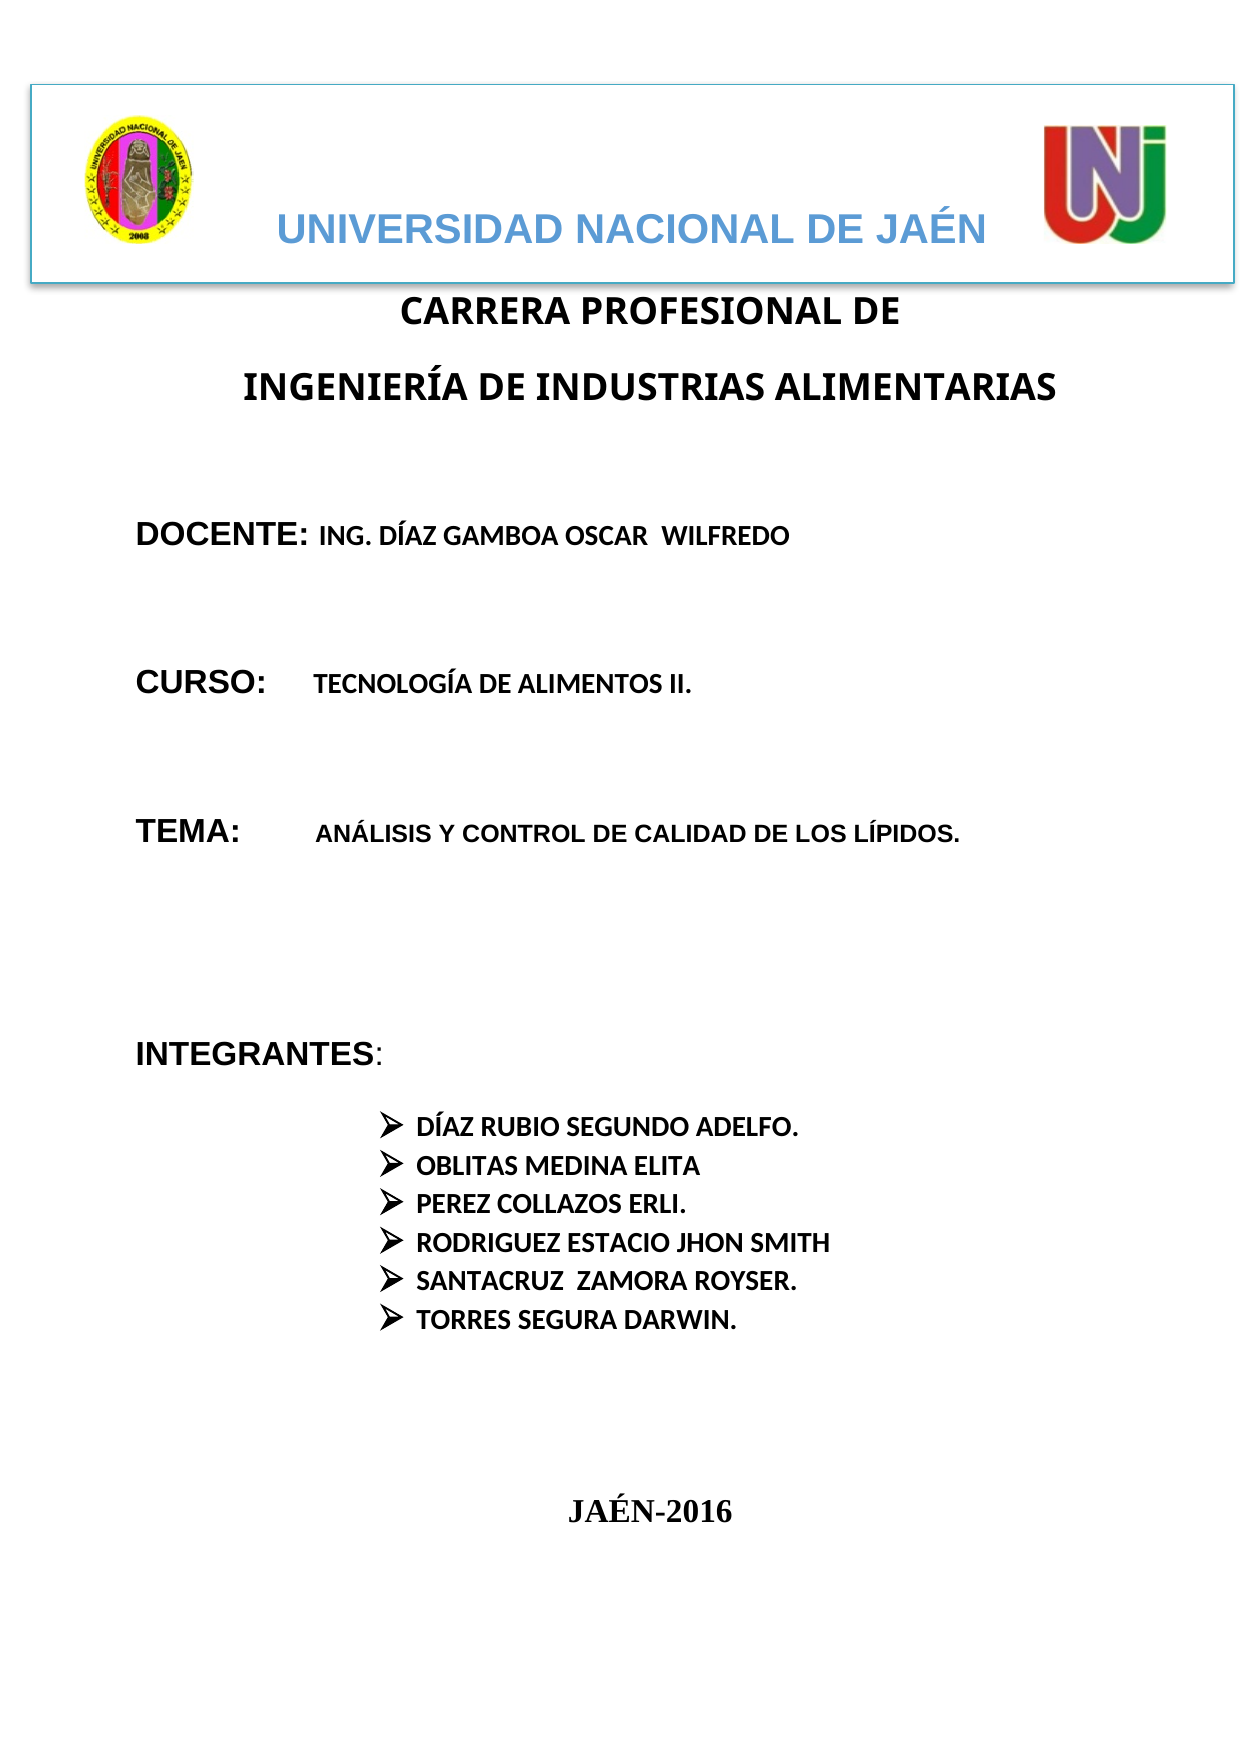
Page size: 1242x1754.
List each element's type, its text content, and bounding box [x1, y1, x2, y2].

list PEREZ COLLAZOS ERLI. [378, 1185, 1164, 1221]
list SANTACRUZ ZAMORA ROYSER. [378, 1262, 1164, 1298]
text TEMA: ANÁLISIS Y CONTROL DE CALIDAD DE LOS LÍPIDOS. [135, 811, 1164, 850]
list DÍAZ RUBIO SEGUNDO ADELFO. [378, 1108, 1164, 1144]
text INGENIERÍA DE INDUSTRIAS ALIMENTARIAS [135, 361, 1164, 412]
text CURSO: TECNOLOGÍA DE ALIMENTOS II. [135, 663, 1164, 701]
picture [1043, 125, 1167, 244]
text INTEGRANTES: [135, 1034, 1164, 1073]
list TORRES SEGURA DARWIN. [378, 1301, 1164, 1336]
text CARRERA PROFESIONAL DE [135, 293, 1164, 335]
picture [84, 115, 194, 244]
list RODRIGUEZ ESTACIO JHON SMITH [378, 1224, 1164, 1259]
text JAÉN-2016 [135, 1492, 1164, 1530]
text DOCENTE: ING. DÍAZ GAMBOA OSCAR WILFREDO [135, 514, 1164, 552]
list OBLITAS MEDINA ELITA [378, 1147, 1164, 1183]
